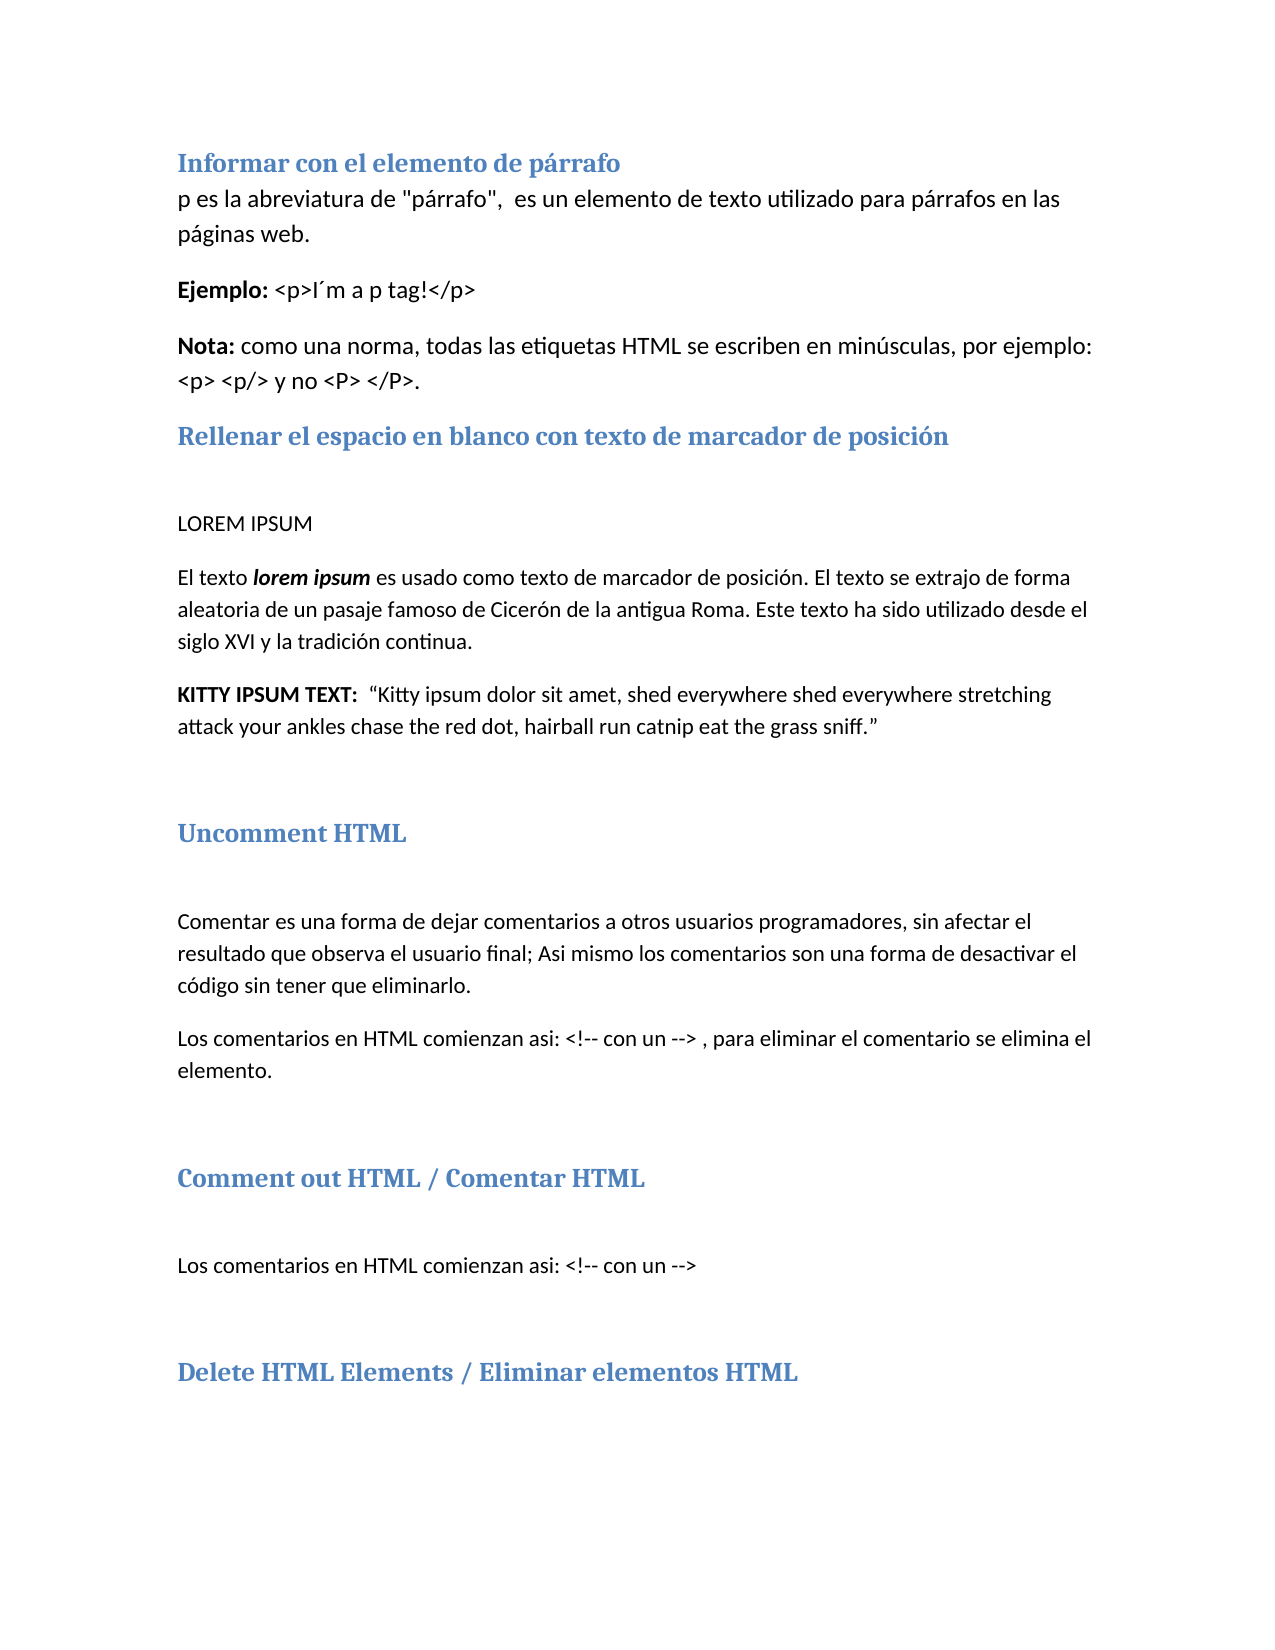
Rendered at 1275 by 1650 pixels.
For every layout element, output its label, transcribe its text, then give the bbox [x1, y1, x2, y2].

text KITTY IPSUM TEXT: “Kitty ipsum dolor sit amet, shed everywhere shed everywhere stretching attack your ankles chase the red dot, hairball run catnip eat the grass sniff.” [177, 680, 1098, 740]
text Ejemplo: <p>I´m a p tag!</p> [177, 274, 1098, 305]
subtitle Comment out HTML / Comentar HTML [177, 1163, 1098, 1194]
subtitle Uncomment HTML [177, 818, 1098, 849]
text p es la abreviatura de "párrafo", es un elemento de texto utilizado para párrafos en las páginas web. [177, 183, 1098, 249]
text Comentar es una forma de dejar comentarios a otros usuarios programadores, sin afectar el resultado que observa el usuario final; Asi mismo los comentarios son una forma de desactivar el código sin tener que eliminarlo. [177, 907, 1098, 999]
subtitle Delete HTML Elements / Eliminar elementos HTML [177, 1357, 1098, 1388]
text Los comentarios en HTML comienzan asi: <!-- con un --> , para eliminar el comentario se elimina el elemento. [177, 1024, 1098, 1084]
text Los comentarios en HTML comienzan asi: <!-- con un --> [177, 1251, 1098, 1279]
text Nota: como una norma, todas las etiquetas HTML se escriben en minúsculas, por ejemplo: <p> <p/> y no <P> </P>. [177, 330, 1098, 396]
text El texto lorem ipsum es usado como texto de marcador de posición. El texto se extrajo de forma aleatoria de un pasaje famoso de Cicerón de la antigua Roma. Este texto ha sido utilizado desde el siglo XVI y la tradición continua. [177, 563, 1098, 655]
subtitle Informar con el elemento de párrafo [177, 148, 1098, 179]
text LOREM IPSUM [177, 509, 1098, 538]
subtitle Rellenar el espacio en blanco con texto de marcador de posición [177, 421, 1098, 452]
